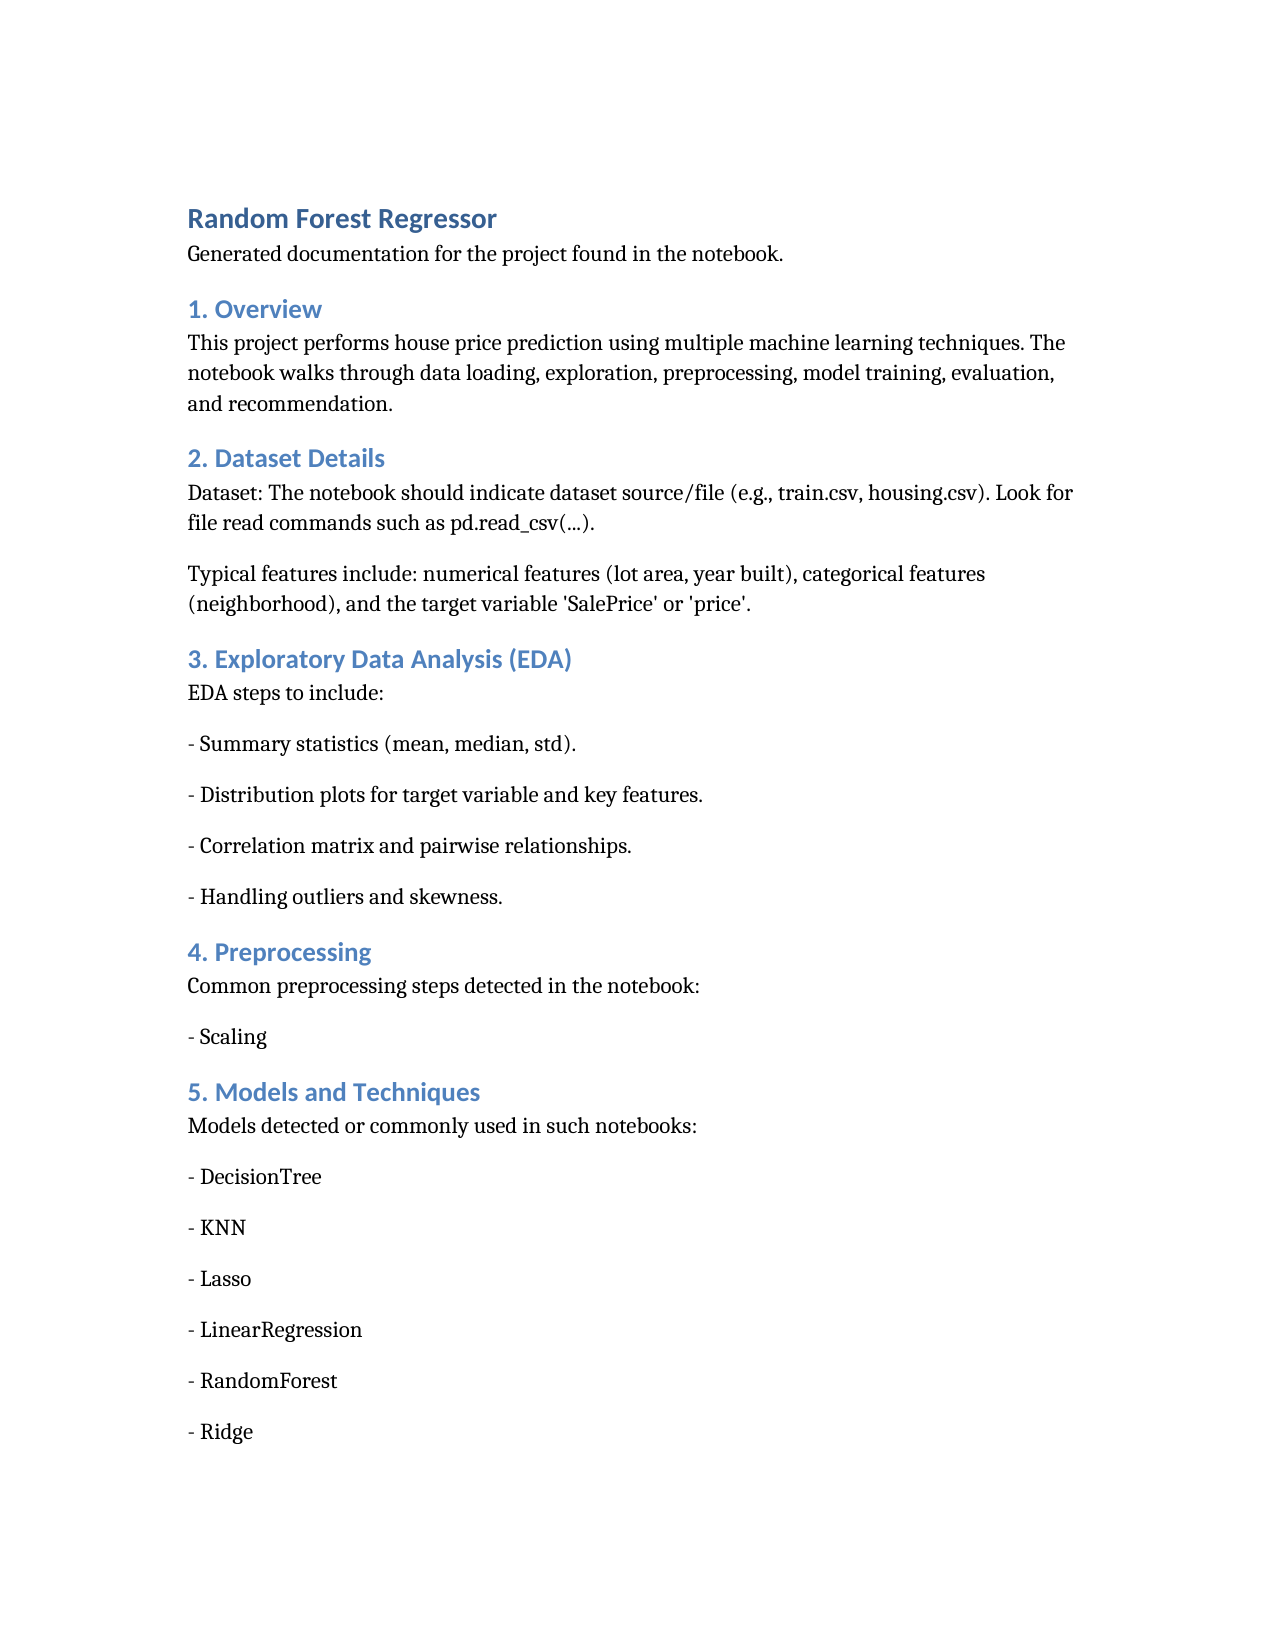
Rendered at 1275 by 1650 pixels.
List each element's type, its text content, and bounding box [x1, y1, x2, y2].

text - RandomForest [187, 1368, 1087, 1394]
text - LinearRegression [187, 1317, 1087, 1343]
text - KNN [187, 1215, 1087, 1241]
text Generated documentation for the project found in the notebook. [187, 241, 1087, 267]
subtitle 1. Overview [187, 292, 1087, 325]
text - Correlation matrix and pairwise relationships. [187, 833, 1087, 859]
subtitle 3. Exploratory Data Analysis (EDA) [187, 642, 1087, 675]
text Models detected or commonly used in such notebooks: [187, 1113, 1087, 1139]
subtitle 5. Models and Techniques [187, 1075, 1087, 1108]
text - Lasso [187, 1266, 1087, 1292]
subtitle 4. Preprocessing [187, 935, 1087, 968]
text Dataset: The notebook should indicate dataset source/file (e.g., train.csv, housing.csv). Look for file read commands such as pd.read_csv(...). [187, 479, 1087, 536]
text Common preprocessing steps detected in the notebook: [187, 973, 1087, 999]
text EDA steps to include: [187, 680, 1087, 706]
text - Handling outliers and skewness. [187, 884, 1087, 910]
text - DecisionTree [187, 1164, 1087, 1190]
text - Ridge [187, 1419, 1087, 1445]
subtitle Random Forest Regressor [187, 200, 1087, 236]
text Typical features include: numerical features (lot area, year built), categorical features (neighborhood), and the target variable 'SalePrice' or 'price'. [187, 561, 1087, 617]
subtitle 2. Dataset Details [187, 441, 1087, 474]
text This project performs house price prediction using multiple machine learning techniques. The notebook walks through data loading, exploration, preprocessing, model training, evaluation, and recommendation. [187, 330, 1087, 417]
text - Scaling [187, 1024, 1087, 1050]
text - Summary statistics (mean, median, std). [187, 731, 1087, 757]
text - Distribution plots for target variable and key features. [187, 782, 1087, 808]
